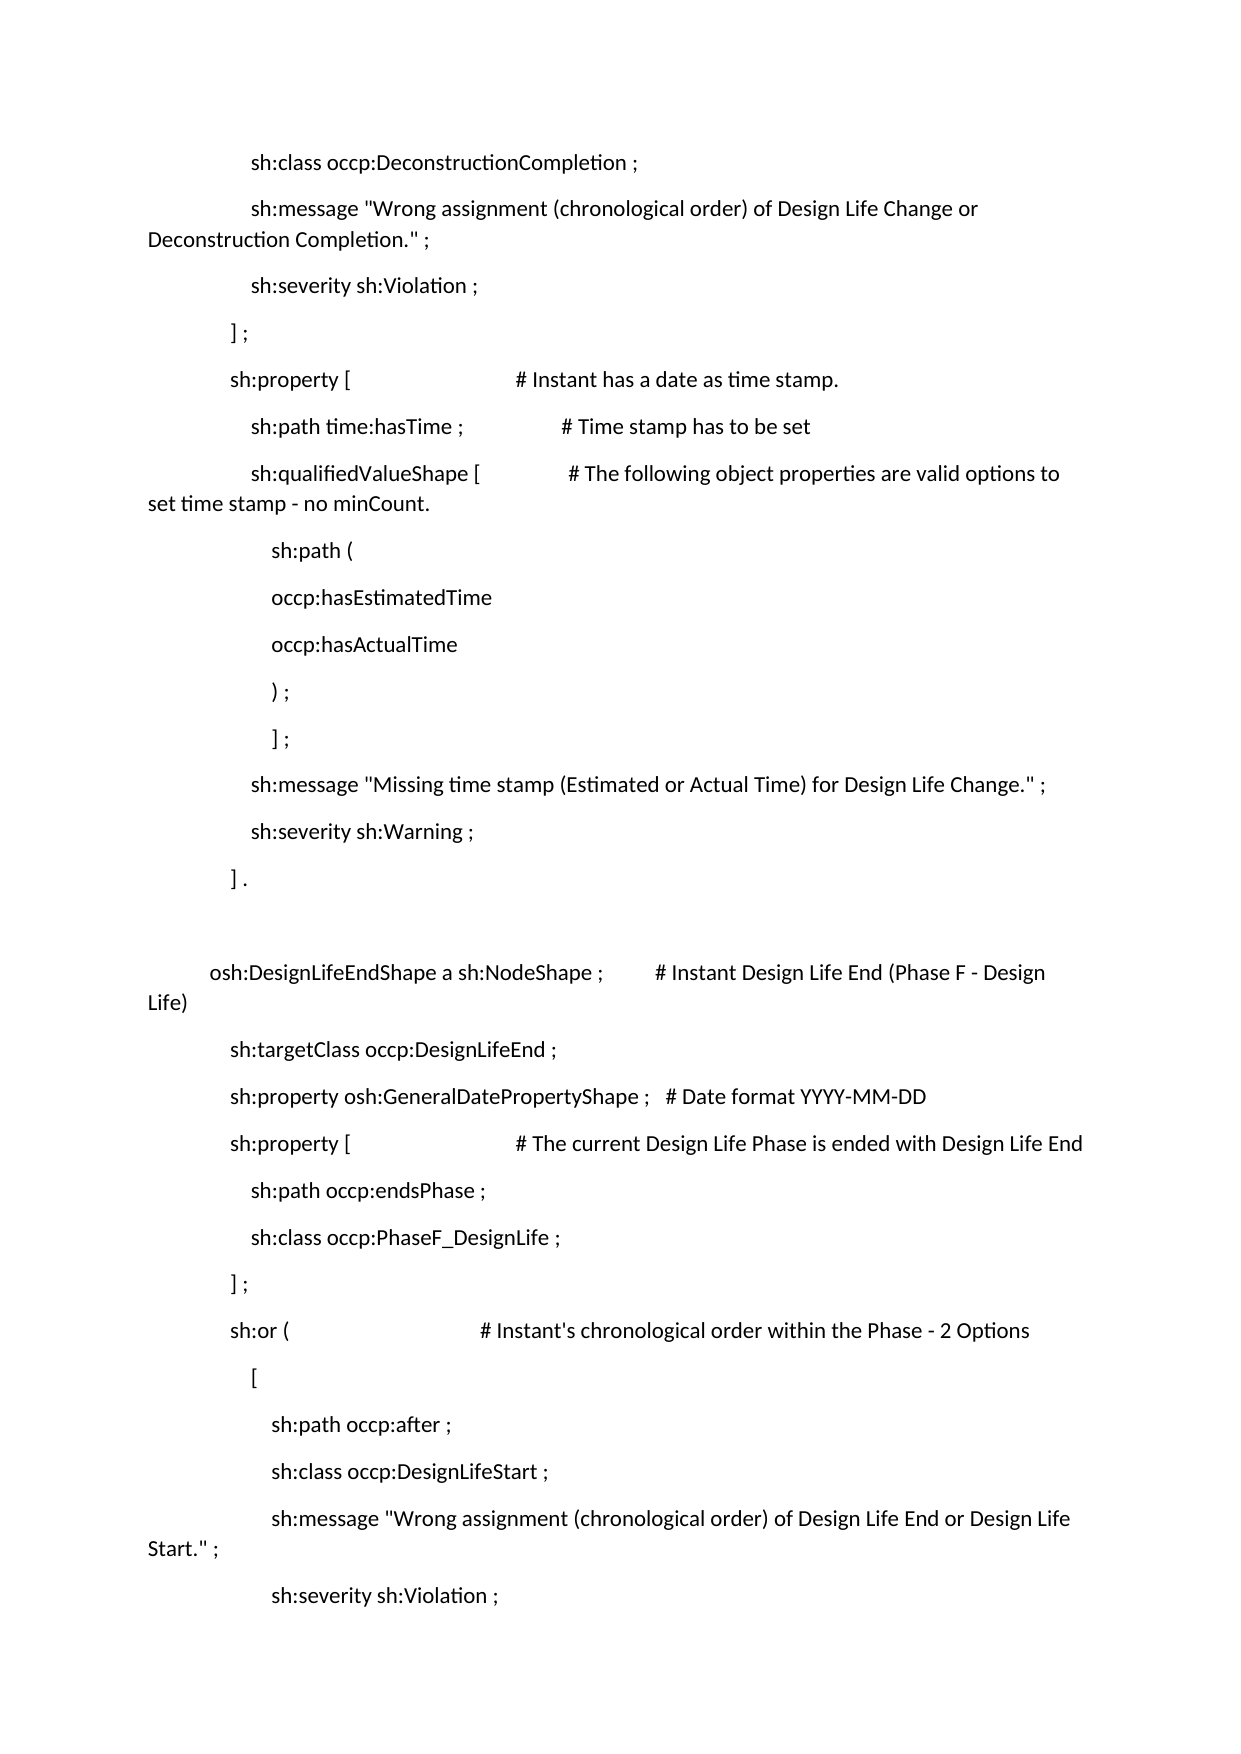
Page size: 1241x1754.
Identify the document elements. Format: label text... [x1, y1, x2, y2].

text ) ; [148, 677, 1093, 705]
text sh:property [ # Instant has a date as time stamp. [148, 365, 1093, 393]
text sh:path occp:after ; [148, 1410, 1093, 1438]
text sh:or ( # Instant's chronological order within the Phase - 2 Options [148, 1316, 1093, 1344]
text occp:hasEstimatedTime [148, 583, 1093, 611]
text sh:class occp:PhaseF_DesignLife ; [148, 1223, 1093, 1251]
text sh:path ( [148, 536, 1093, 564]
text ] . [148, 864, 1093, 892]
text sh:severity sh:Violation ; [148, 272, 1093, 299]
text osh:DesignLifeEndShape a sh:NodeShape ; # Instant Design Life End (Phase F - Design Life) [148, 958, 1093, 1016]
text sh:path time:hasTime ; # Time stamp has to be set [148, 412, 1093, 440]
text sh:message "Missing time stamp (Estimated or Actual Time) for Design Life Change." ; [148, 771, 1093, 798]
text ] ; [148, 1269, 1093, 1297]
text sh:severity sh:Warning ; [148, 817, 1093, 845]
text sh:class occp:DesignLifeStart ; [148, 1457, 1093, 1485]
text sh:class occp:DeconstructionCompletion ; [148, 148, 1093, 176]
text sh:property osh:GeneralDatePropertyShape ; # Date format YYYY-MM-DD [148, 1082, 1093, 1110]
text sh:targetClass occp:DesignLifeEnd ; [148, 1035, 1093, 1063]
text ] ; [148, 724, 1093, 752]
text sh:qualifiedValueShape [ # The following object properties are valid options to set time stamp - no minCount. [148, 459, 1093, 517]
text ] ; [148, 318, 1093, 346]
text occp:hasActualTime [148, 630, 1093, 658]
text sh:property [ # The current Design Life Phase is ended with Design Life End [148, 1129, 1093, 1157]
text sh:severity sh:Violation ; [148, 1581, 1093, 1609]
text [ [148, 1363, 1093, 1391]
text sh:message "Wrong assignment (chronological order) of Design Life End or Design Life Start." ; [148, 1504, 1093, 1562]
text sh:message "Wrong assignment (chronological order) of Design Life Change or Deconstruction Completion." ; [148, 194, 1093, 253]
text sh:path occp:endsPhase ; [148, 1176, 1093, 1204]
